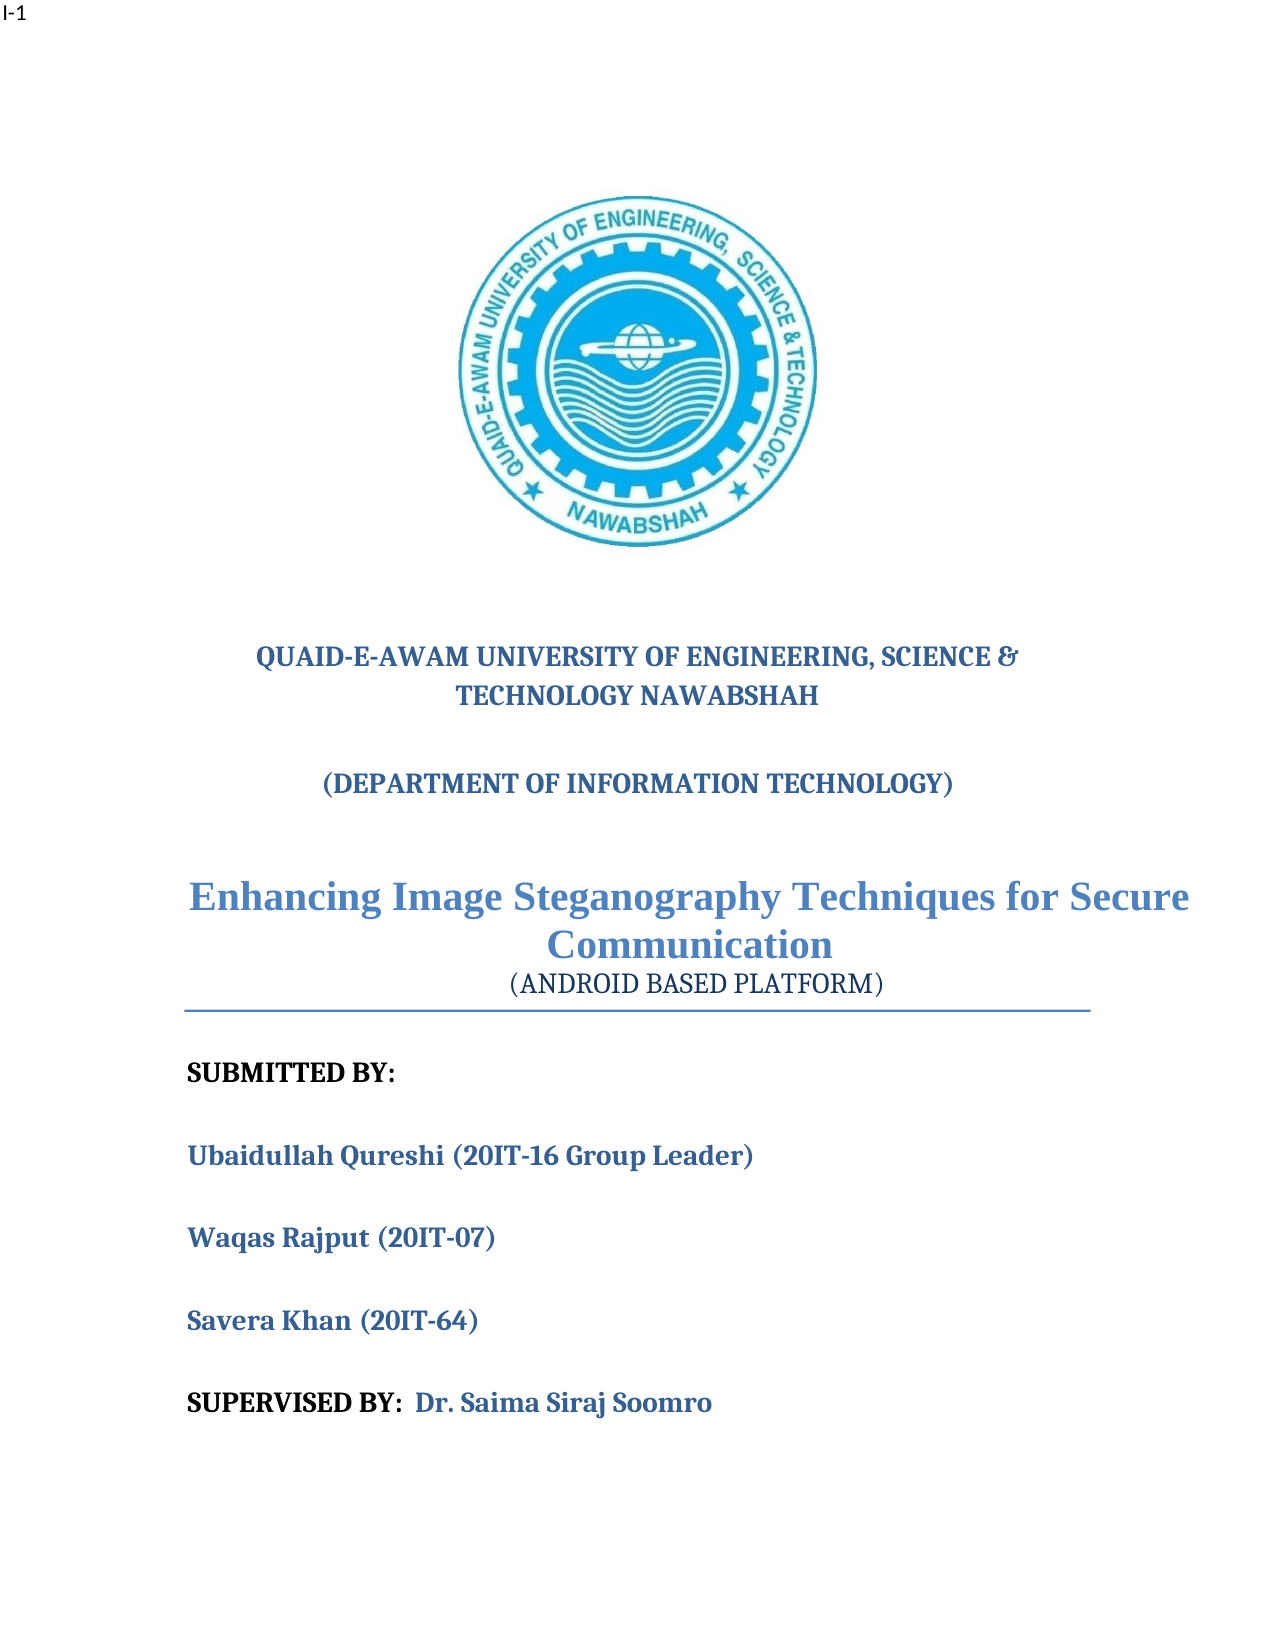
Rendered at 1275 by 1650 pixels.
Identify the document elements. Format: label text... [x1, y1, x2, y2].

text Enhancing Image Steganography Techniques for Secure Communication [173, 872, 1206, 968]
subtitle QUAID-E-AWAM UNIVERSITY OF ENGINEERING, SCIENCE & TECHNOLOGY NAWABSHAH [190, 641, 1084, 713]
text SUBMITTED BY: [187, 1056, 987, 1090]
text Ubaidullah Qureshi (20IT-16 Group Leader) [187, 1139, 987, 1172]
text Waqas Rajput (20IT-07) Savera Khan (20IT-64) [187, 1221, 516, 1337]
text (DEPARTMENT OF INFORMATION TECHNOLOGY) [191, 767, 1085, 800]
text (ANDROID BASED PLATFORM) [173, 968, 1085, 1001]
picture [455, 187, 823, 557]
text SUPERVISED BY: Dr. Saima Siraj Soomro [187, 1387, 1206, 1420]
